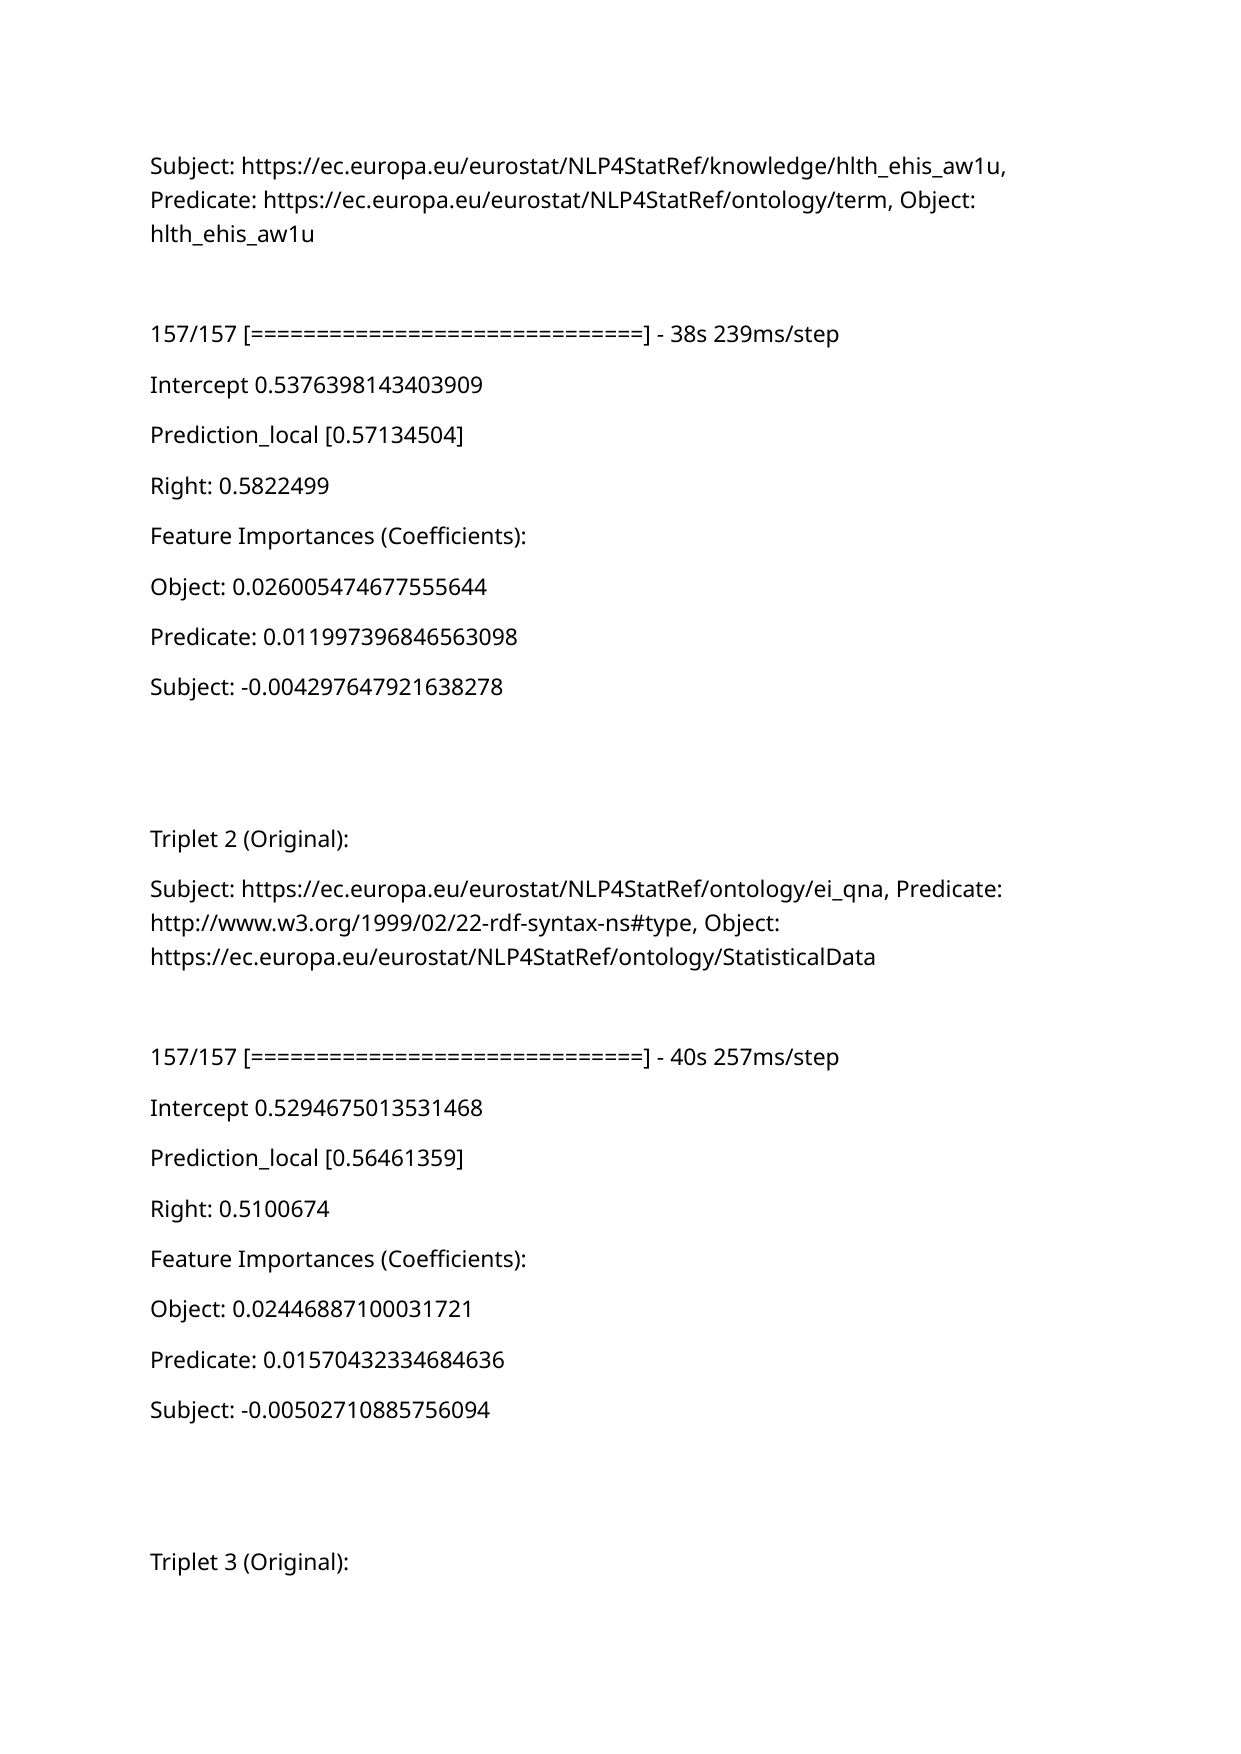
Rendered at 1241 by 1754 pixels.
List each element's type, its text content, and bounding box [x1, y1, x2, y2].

text Prediction_local [0.57134504] [150, 419, 1090, 450]
text Prediction_local [0.56461359] [150, 1142, 1090, 1173]
text Intercept 0.5376398143403909 [150, 369, 1090, 400]
text Right: 0.5100674 [150, 1192, 1090, 1224]
text 157/157 [==============================] - 38s 239ms/step [150, 318, 1090, 349]
text Predicate: 0.011997396846563098 [150, 621, 1090, 652]
text Feature Importances (Coefficients): [150, 1243, 1090, 1274]
text 157/157 [==============================] - 40s 257ms/step [150, 1041, 1090, 1072]
text Triplet 2 (Original): [150, 822, 1090, 854]
text Object: 0.02446887100031721 [150, 1293, 1090, 1324]
text Predicate: 0.01570432334684636 [150, 1344, 1090, 1375]
text Feature Importances (Coefficients): [150, 520, 1090, 551]
text Right: 0.5822499 [150, 469, 1090, 501]
text Intercept 0.5294675013531468 [150, 1092, 1090, 1123]
text Subject: https://ec.europa.eu/eurostat/NLP4StatRef/knowledge/hlth_ehis_aw1u, Predicate: https://ec.europa.eu/eurostat/NLP4StatRef/ontology/term, Object: hlth_ehis_aw1u [150, 150, 1090, 249]
text Subject: https://ec.europa.eu/eurostat/NLP4StatRef/ontology/ei_qna, Predicate: http://www.w3.org/1999/02/22-rdf-syntax-ns#type, Object: https://ec.europa.eu/eurostat/NLP4StatRef/ontology/StatisticalData [150, 873, 1090, 972]
text Object: 0.026005474677555644 [150, 570, 1090, 602]
text Subject: -0.00502710885756094 [150, 1394, 1090, 1425]
text Subject: -0.004297647921638278 [150, 671, 1090, 702]
text Triplet 3 (Original): [150, 1545, 1090, 1577]
